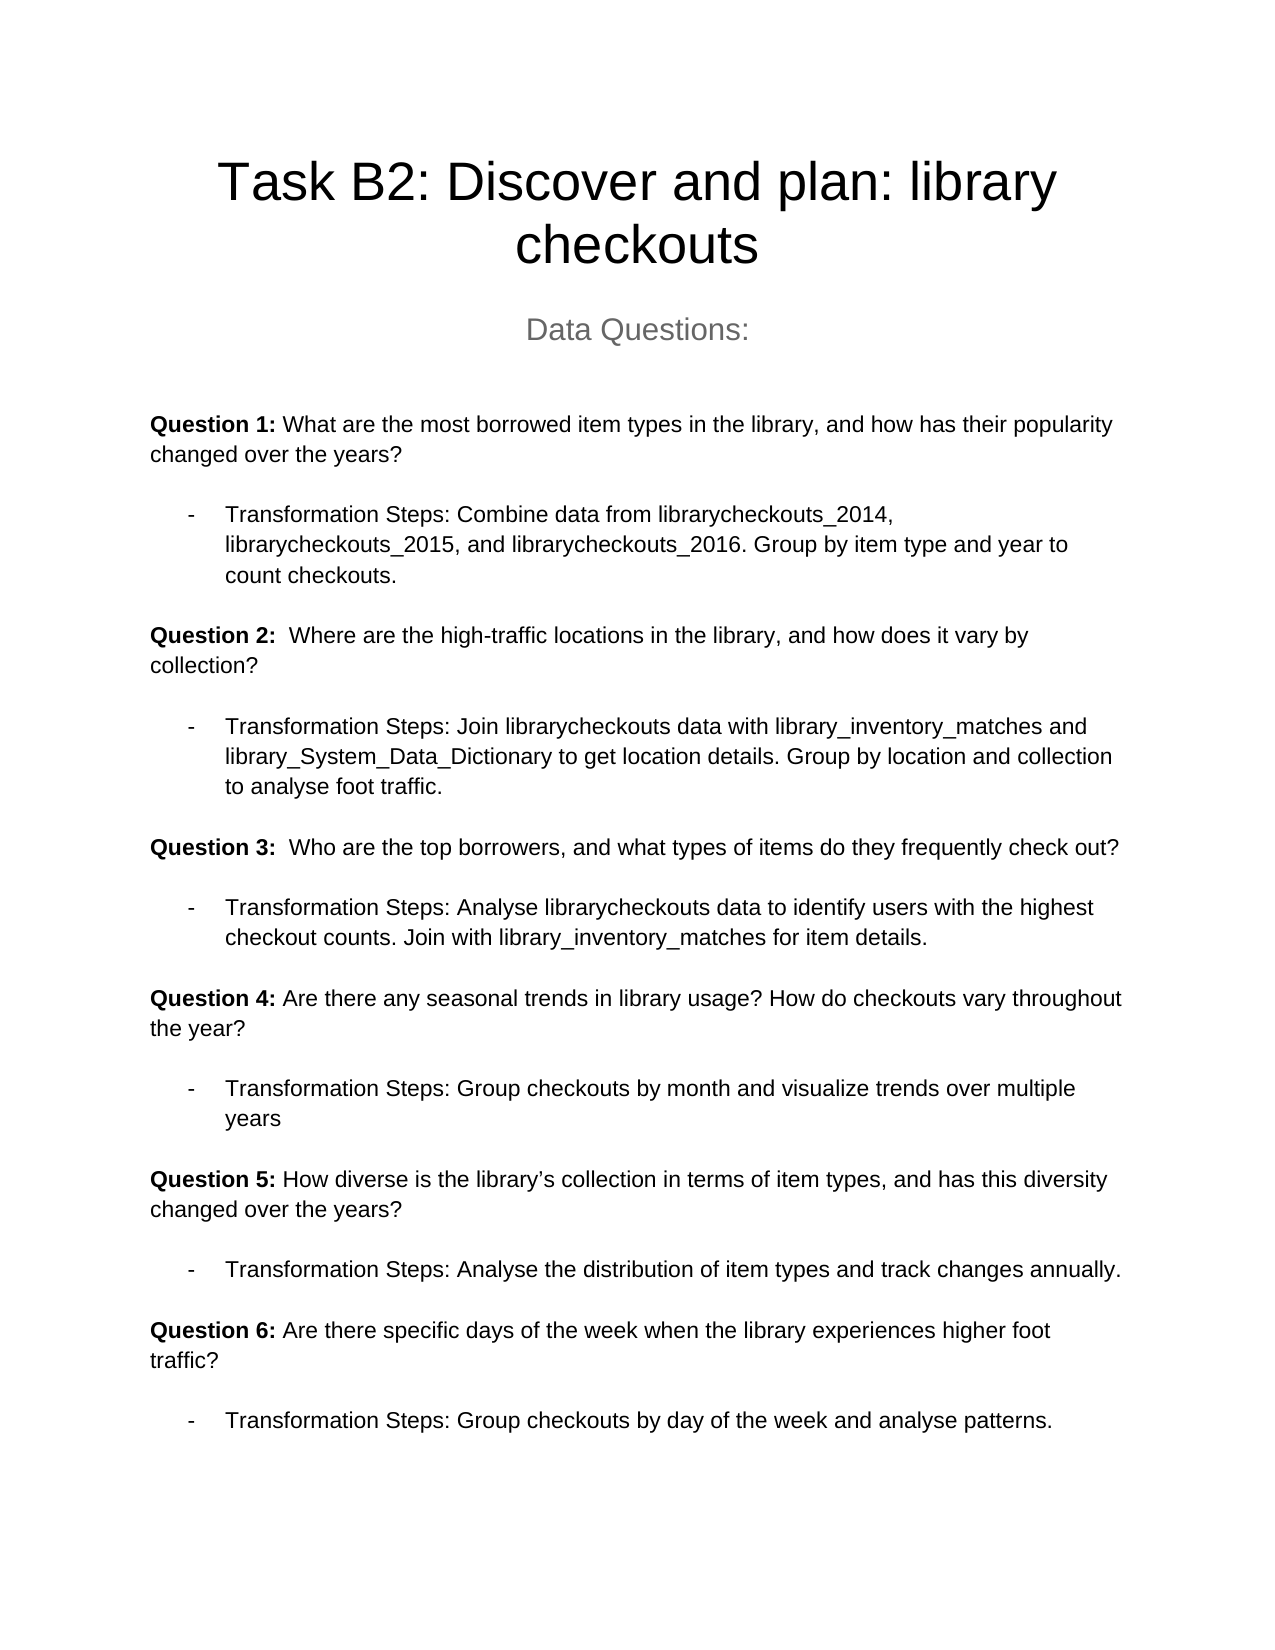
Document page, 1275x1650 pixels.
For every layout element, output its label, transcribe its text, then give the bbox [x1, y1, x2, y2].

text Question 5: How diverse is the library’s collection in terms of item types, and has this diversity changed over the years? [150, 1166, 1125, 1222]
list Transformation Steps: Group checkouts by day of the week and analyse patterns. [187, 1407, 1125, 1434]
text Question 4: Are there any seasonal trends in library usage? How do checkouts vary throughout the year? [150, 984, 1125, 1041]
list Transformation Steps: Combine data from librarycheckouts_2014, librarycheckouts_2015, and librarycheckouts_2016. Group by item type and year to count checkouts. [187, 501, 1125, 588]
list Transformation Steps: Group checkouts by month and visualize trends over multiple years [187, 1075, 1125, 1132]
text Question 2: Where are the high-traffic locations in the library, and how does it vary by collection? [150, 622, 1125, 678]
title Task B2: Discover and plan: library checkouts [150, 150, 1125, 274]
subtitle Data Questions: [150, 311, 1125, 347]
list Transformation Steps: Join librarycheckouts data with library_inventory_matches and library_System_Data_Dictionary to get location details. Group by location and collection to analyse foot traffic. [187, 713, 1125, 799]
list Transformation Steps: Analyse the distribution of item types and track changes annually. [187, 1256, 1125, 1283]
text Question 6: Are there specific days of the week when the library experiences higher foot traffic? [150, 1317, 1125, 1373]
list Transformation Steps: Analyse librarycheckouts data to identify users with the highest checkout counts. Join with library_inventory_matches for item details. [187, 894, 1125, 950]
text Question 3: Who are the top borrowers, and what types of items do they frequently check out? [150, 833, 1125, 860]
text Question 1: What are the most borrowed item types in the library, and how has their popularity changed over the years? [150, 411, 1125, 467]
